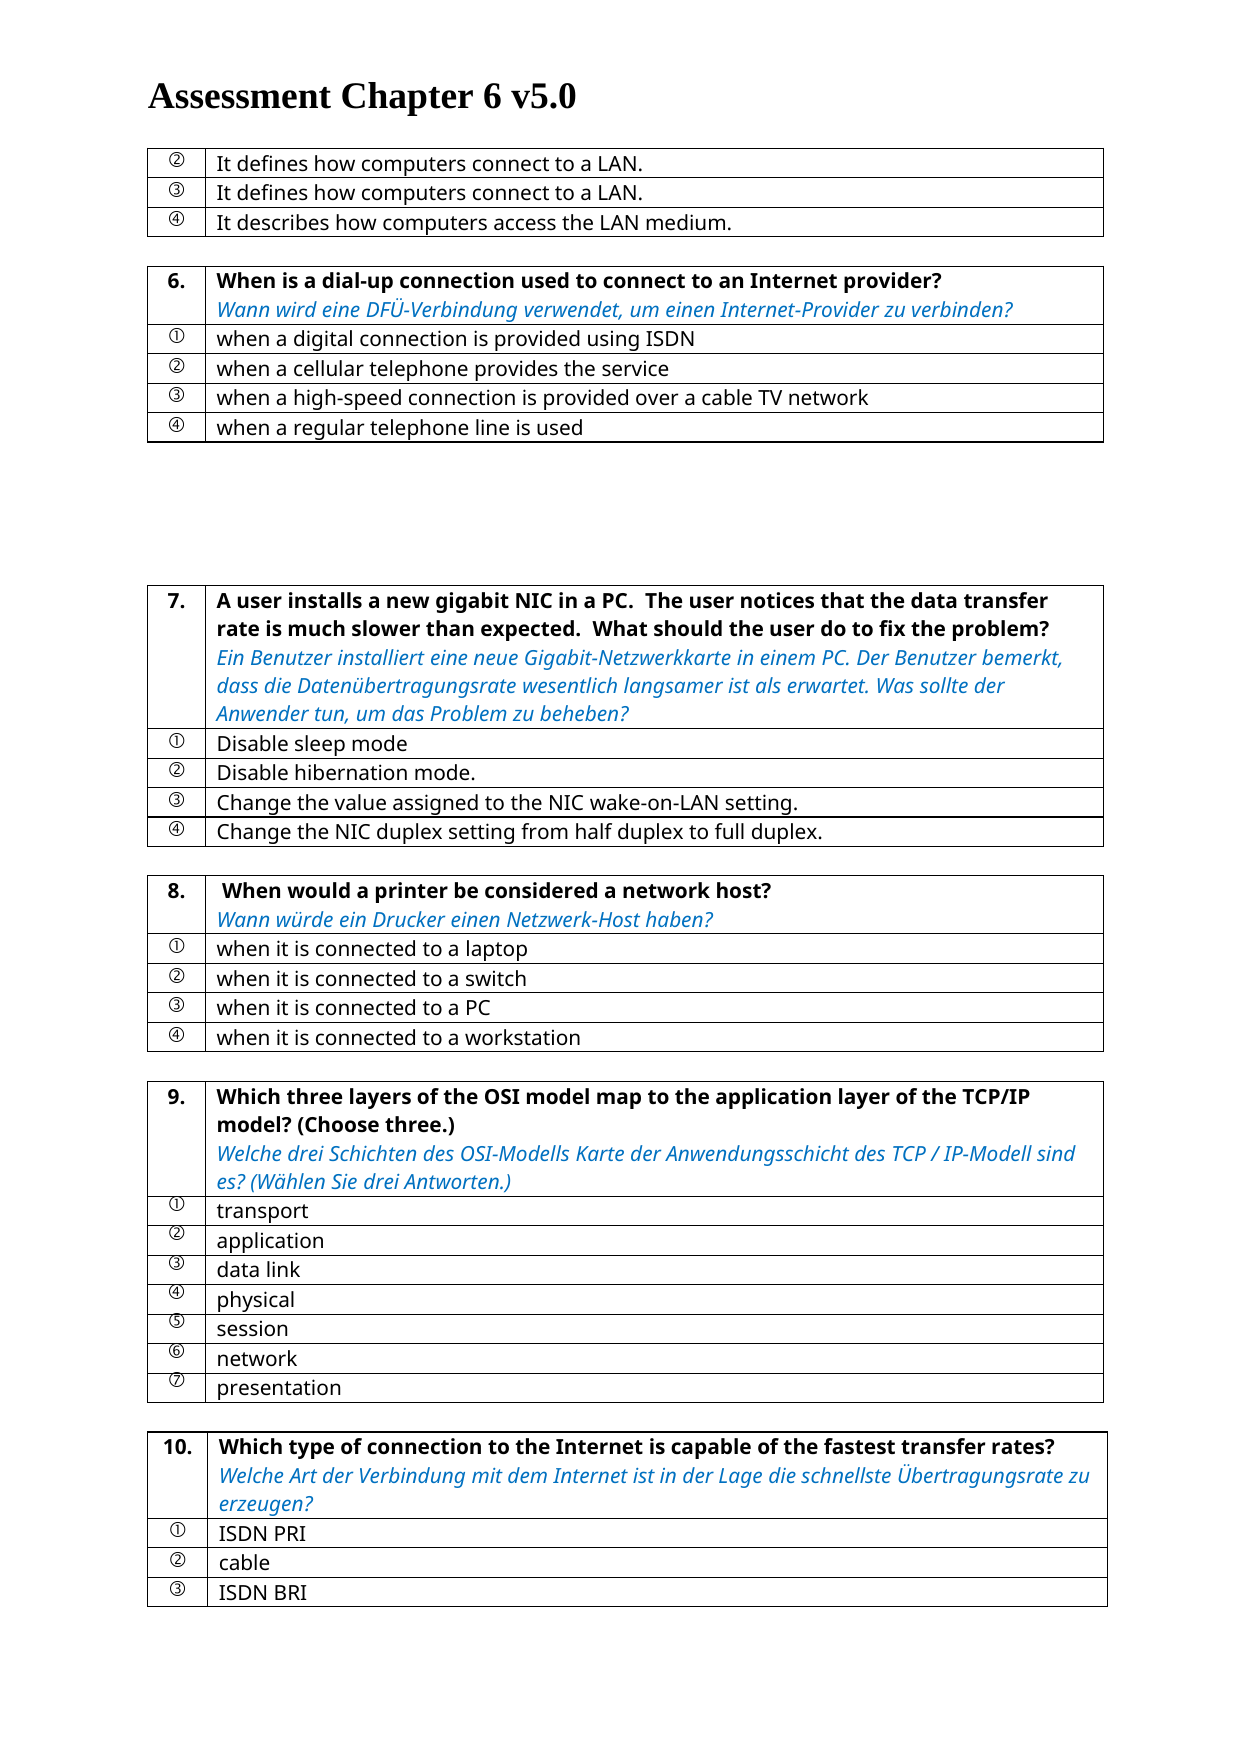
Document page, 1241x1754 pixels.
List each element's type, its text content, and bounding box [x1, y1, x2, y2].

table_cell data link [206, 1256, 1103, 1284]
table_cell when it is connected to a switch [206, 964, 1103, 992]
table_cell application [206, 1226, 1103, 1254]
table_cell [148, 1519, 207, 1547]
table_cell Change the NIC duplex setting from half duplex to full duplex. [206, 818, 1103, 846]
table_cell Disable hibernation mode. [206, 759, 1103, 787]
table_cell physical [206, 1285, 1103, 1313]
table_header When would a printer be considered a network host? Wann würde ein Drucker einen Netzwerk-Host haben? [206, 876, 1103, 933]
table_cell It defines how computers connect to a LAN. [206, 178, 1103, 207]
table_header When is a dial-up connection used to connect to an Internet provider? Wann wird eine DFÜ-Verbindung verwendet, um einen Internet-Provider zu verbinden? [206, 267, 1103, 323]
table_cell network [206, 1344, 1103, 1372]
table_cell [148, 964, 205, 992]
table_cell when it is connected to a PC [206, 993, 1103, 1022]
table_cell [148, 149, 205, 177]
table_cell [148, 759, 205, 787]
table_cell [148, 1256, 205, 1284]
table_header 10. [148, 1433, 207, 1518]
table_header 9. [148, 1082, 205, 1196]
table_cell [148, 354, 205, 382]
table_header Which type of connection to the Internet is capable of the fastest transfer rates? Welche Art der Verbindung mit dem Internet ist in der Lage die schnellste Übertragungsrate zu erzeugen? [208, 1433, 1107, 1518]
table_cell [148, 788, 205, 816]
table_cell presentation [206, 1374, 1103, 1402]
table_cell when a regular telephone line is used [206, 413, 1103, 441]
table_cell [148, 178, 205, 207]
table_cell [206, 729, 1103, 757]
table_cell [148, 384, 205, 412]
table_header 8. [148, 876, 205, 933]
table_cell when it is connected to a laptop [206, 934, 1103, 963]
table_header 6. [148, 267, 205, 323]
table_cell session [206, 1315, 1103, 1343]
table_cell [148, 1023, 205, 1051]
table_cell It defines how computers connect to a LAN. [206, 149, 1103, 177]
table_cell [148, 1578, 207, 1606]
table_cell Change the value assigned to the NIC wake-on-LAN setting. [206, 788, 1103, 816]
table_cell [148, 993, 205, 1022]
table_cell when a cellular telephone provides the service [206, 354, 1103, 382]
table_cell [148, 208, 205, 236]
table_cell [148, 1548, 207, 1577]
table_cell [206, 325, 1103, 353]
table_cell [148, 729, 205, 757]
table_cell It describes how computers access the LAN medium. [206, 208, 1103, 236]
table_cell [148, 1226, 205, 1254]
table_cell [148, 1285, 205, 1313]
table_cell ISDN PRI [208, 1519, 1107, 1547]
table_cell [148, 1197, 205, 1225]
table_cell [148, 413, 205, 441]
table_cell [148, 818, 205, 846]
table_cell [148, 325, 205, 353]
table_header A user installs a new gigabit NIC in a PC. The user notices that the data transfer rate is much slower than expected. What should the user do to fix the problem? Ein Benutzer installiert eine neue Gigabit-Netzwerkkarte in einem PC. Der Benutzer bemerkt, dass die Datenübertragungsrate wesentlich langsamer ist als erwartet. Was sollte der Anwender tun, um das Problem zu beheben? [206, 586, 1103, 728]
table_header 7. [148, 586, 205, 728]
table_cell [148, 1374, 205, 1402]
table_cell cable [208, 1548, 1107, 1577]
table_cell when it is connected to a workstation [206, 1023, 1103, 1051]
table_cell when a high-speed connection is provided over a cable TV network [206, 384, 1103, 412]
table_cell [148, 1315, 205, 1343]
table_cell [148, 1344, 205, 1372]
table_cell transport [206, 1197, 1103, 1225]
table_cell [148, 934, 205, 963]
table_header Which three layers of the OSI model map to the application layer of the TCP/IP model? (Choose three.) Welche drei Schichten des OSI-Modells Karte der Anwendungsschicht des TCP / IP-Modell sind es? (Wählen Sie drei Antworten.) [206, 1082, 1103, 1196]
table_cell ISDN BRI [208, 1578, 1107, 1606]
